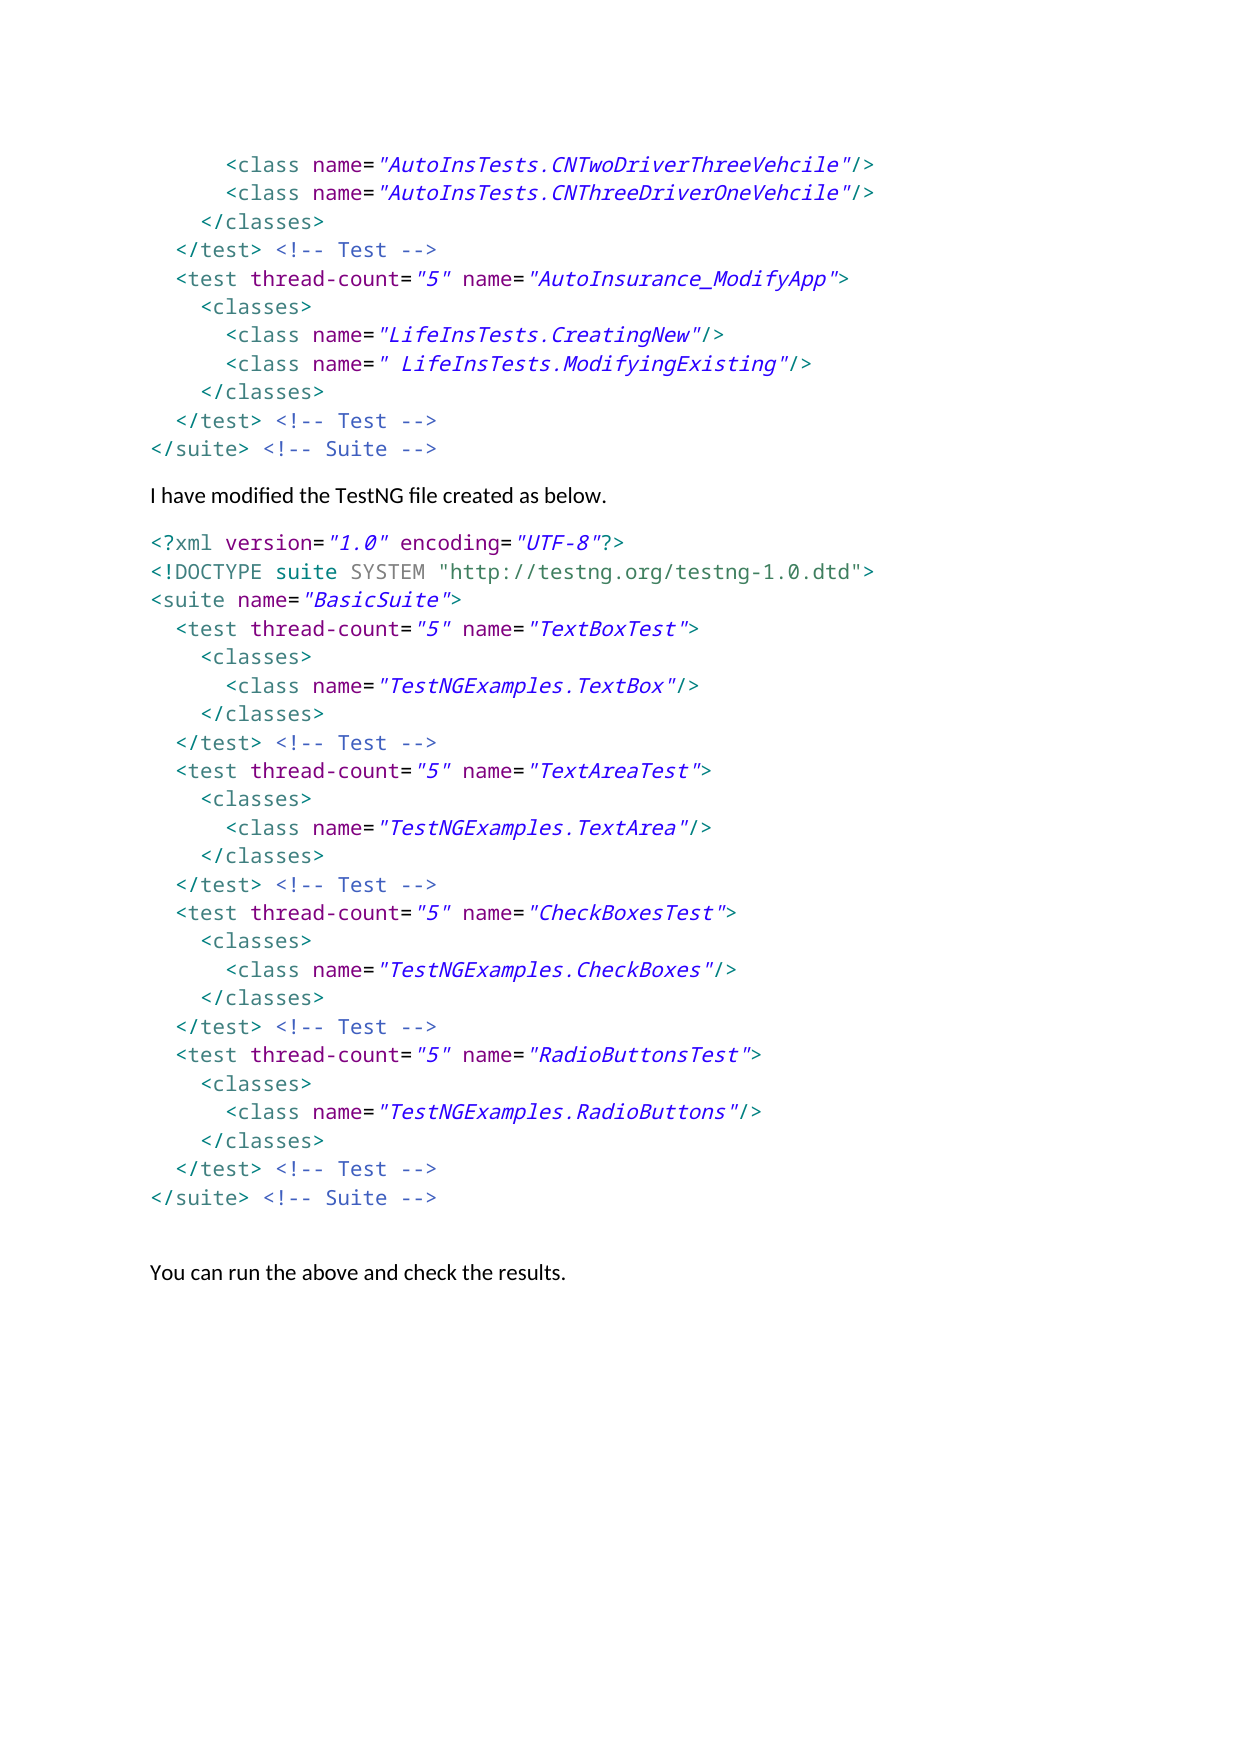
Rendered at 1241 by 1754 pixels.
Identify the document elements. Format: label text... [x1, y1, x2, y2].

text <class name="TestNGExamples.TextArea"/> [150, 813, 1090, 841]
text <test thread-count="5" name="TextAreaTest"> [150, 756, 1090, 784]
text <classes> [150, 1069, 1090, 1097]
text I have modified the TestNG file created as below. [150, 482, 1090, 510]
text <class name="TestNGExamples.TextBox"/> [150, 671, 1090, 699]
text You can run the above and check the results. [150, 1258, 1090, 1286]
text <class name="TestNGExamples.CheckBoxes"/> [150, 955, 1090, 983]
text <classes> [150, 927, 1090, 955]
text <!DOCTYPE suite SYSTEM "http://testng.org/testng-1.0.dtd"> [150, 557, 1090, 585]
text <class name="TestNGExamples.RadioButtons"/> [150, 1097, 1090, 1126]
text <suite name="BasicSuite"> [150, 585, 1090, 614]
text </suite> <!-- Suite --> [150, 1183, 1090, 1211]
text <test thread-count="5" name="RadioButtonsTest"> [150, 1040, 1090, 1069]
text </classes> [150, 983, 1090, 1012]
text <?xml version="1.0" encoding="UTF-8"?> [150, 528, 1090, 557]
text <classes> [150, 784, 1090, 813]
text </test> <!-- Test --> [150, 235, 1090, 264]
text <test thread-count="5" name="TextBoxTest"> [150, 614, 1090, 642]
text <test thread-count="5" name="AutoInsurance_ModifyApp"> [150, 264, 1090, 292]
text </test> <!-- Test --> [150, 406, 1090, 434]
text </test> <!-- Test --> [150, 1012, 1090, 1040]
text <class name=" LifeInsTests.ModifyingExisting"/> [150, 349, 1090, 377]
text <class name="LifeInsTests.CreatingNew"/> [150, 321, 1090, 349]
text </test> <!-- Test --> [150, 728, 1090, 756]
text </classes> [150, 377, 1090, 406]
text <test thread-count="5" name="CheckBoxesTest"> [150, 898, 1090, 927]
text <classes> [150, 292, 1090, 321]
text </test> <!-- Test --> [150, 1154, 1090, 1183]
text </classes> [150, 207, 1090, 235]
text </classes> [150, 699, 1090, 728]
text <classes> [150, 642, 1090, 671]
text <class name="AutoInsTests.CNThreeDriverOneVehcile"/> [150, 178, 1090, 207]
text </classes> [150, 841, 1090, 870]
text </classes> [150, 1126, 1090, 1154]
text </suite> <!-- Suite --> [150, 434, 1090, 463]
text <class name="AutoInsTests.CNTwoDriverThreeVehcile"/> [150, 150, 1090, 178]
text </test> <!-- Test --> [150, 870, 1090, 898]
